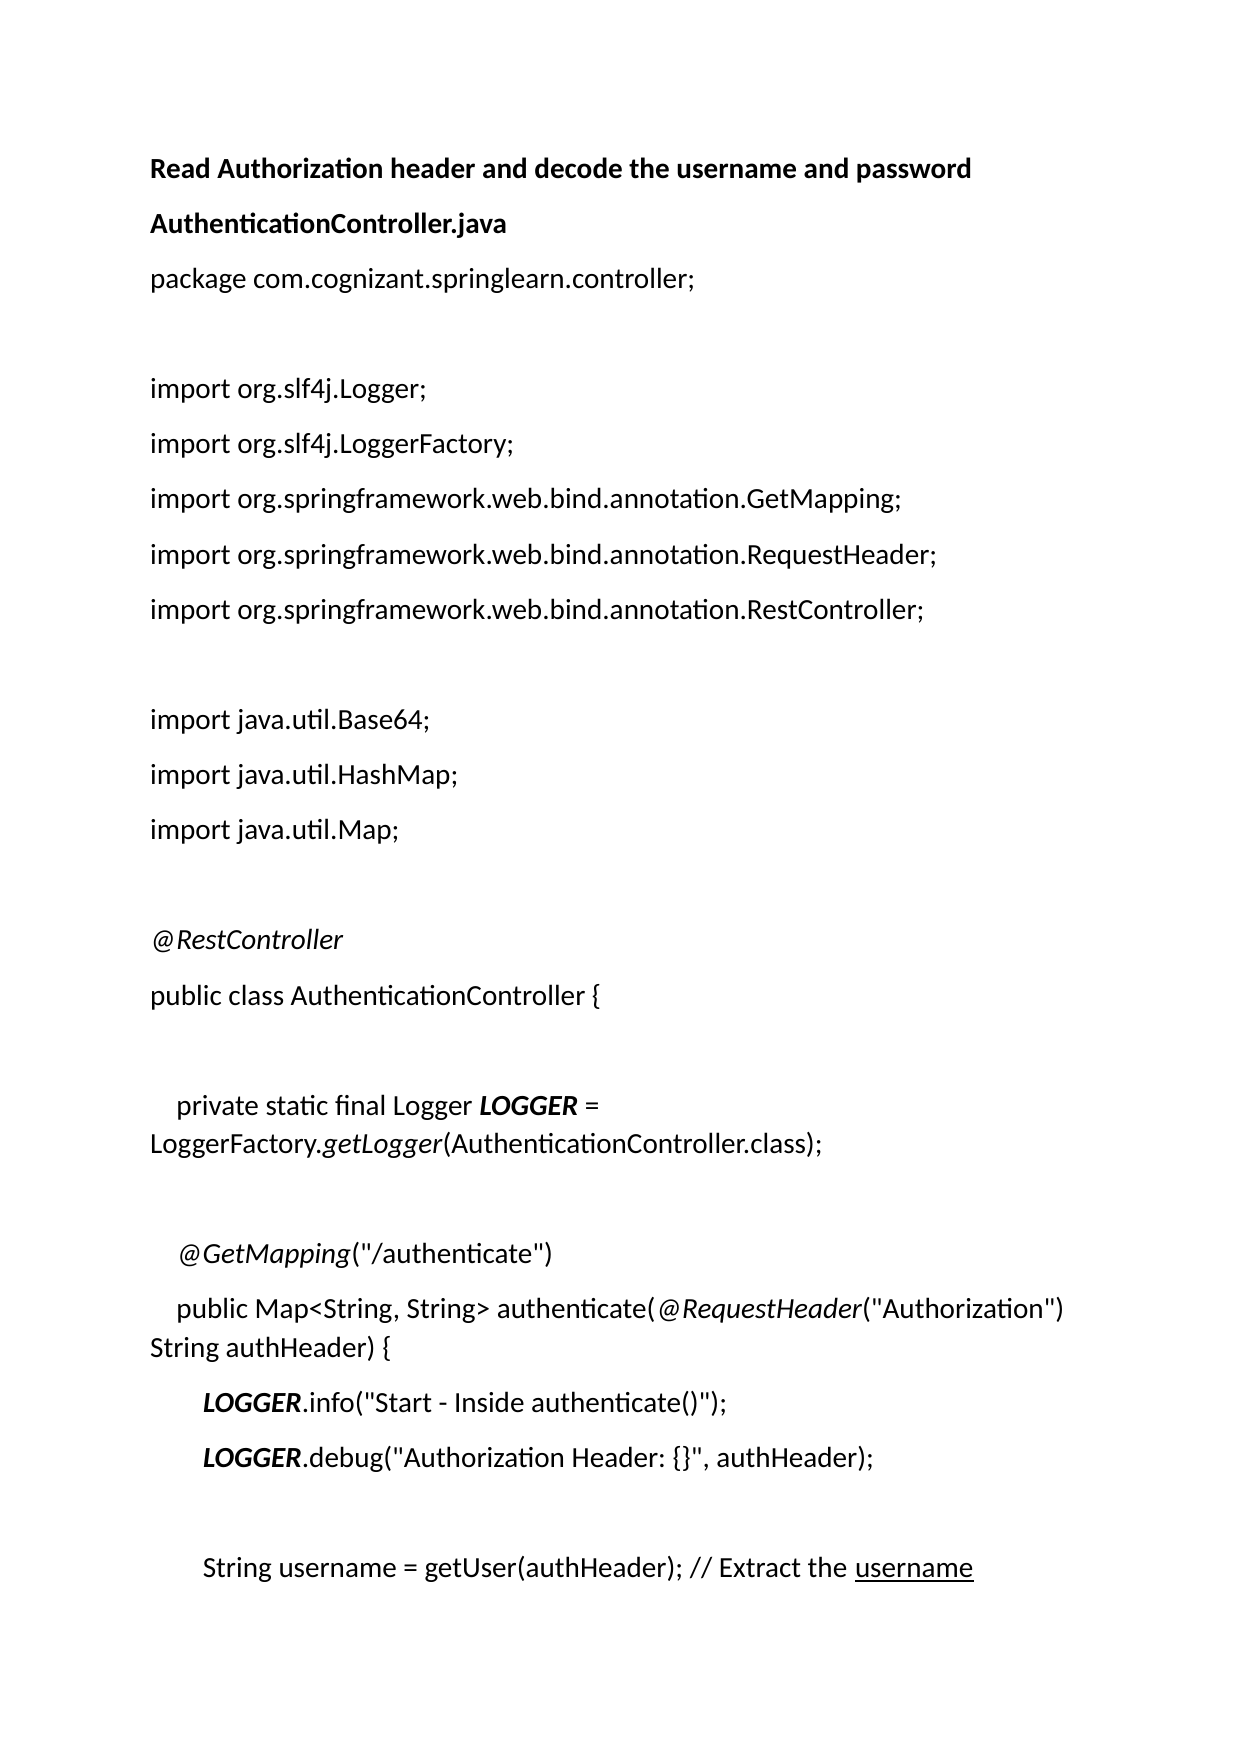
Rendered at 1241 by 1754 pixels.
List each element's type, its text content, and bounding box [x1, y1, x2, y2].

text private static final Logger LOGGER = LoggerFactory.getLogger(AuthenticationController.class); [150, 1087, 1090, 1161]
text package com.cognizant.springlearn.controller; [150, 260, 1090, 296]
text import org.slf4j.Logger; [150, 370, 1090, 406]
text String username = getUser(authHeader); // Extract the username [150, 1549, 1090, 1585]
text Read Authorization header and decode the username and password [150, 150, 1090, 186]
text import java.util.Map; [150, 811, 1090, 847]
text import java.util.Base64; [150, 701, 1090, 737]
text import org.springframework.web.bind.annotation.RestController; [150, 591, 1090, 626]
text @GetMapping("/authenticate") [150, 1235, 1090, 1271]
text import java.util.HashMap; [150, 756, 1090, 792]
text AuthenticationController.java [150, 205, 1090, 241]
text import org.springframework.web.bind.annotation.GetMapping; [150, 481, 1090, 516]
text import org.springframework.web.bind.annotation.RequestHeader; [150, 536, 1090, 571]
text LOGGER.info("Start - Inside authenticate()"); [150, 1384, 1090, 1420]
text @RestController [150, 921, 1090, 957]
text public class AuthenticationController { [150, 977, 1090, 1012]
text import org.slf4j.LoggerFactory; [150, 426, 1090, 461]
text LOGGER.debug("Authorization Header: {}", authHeader); [150, 1439, 1090, 1475]
text public Map<String, String> authenticate(@RequestHeader("Authorization") String authHeader) { [150, 1291, 1090, 1364]
